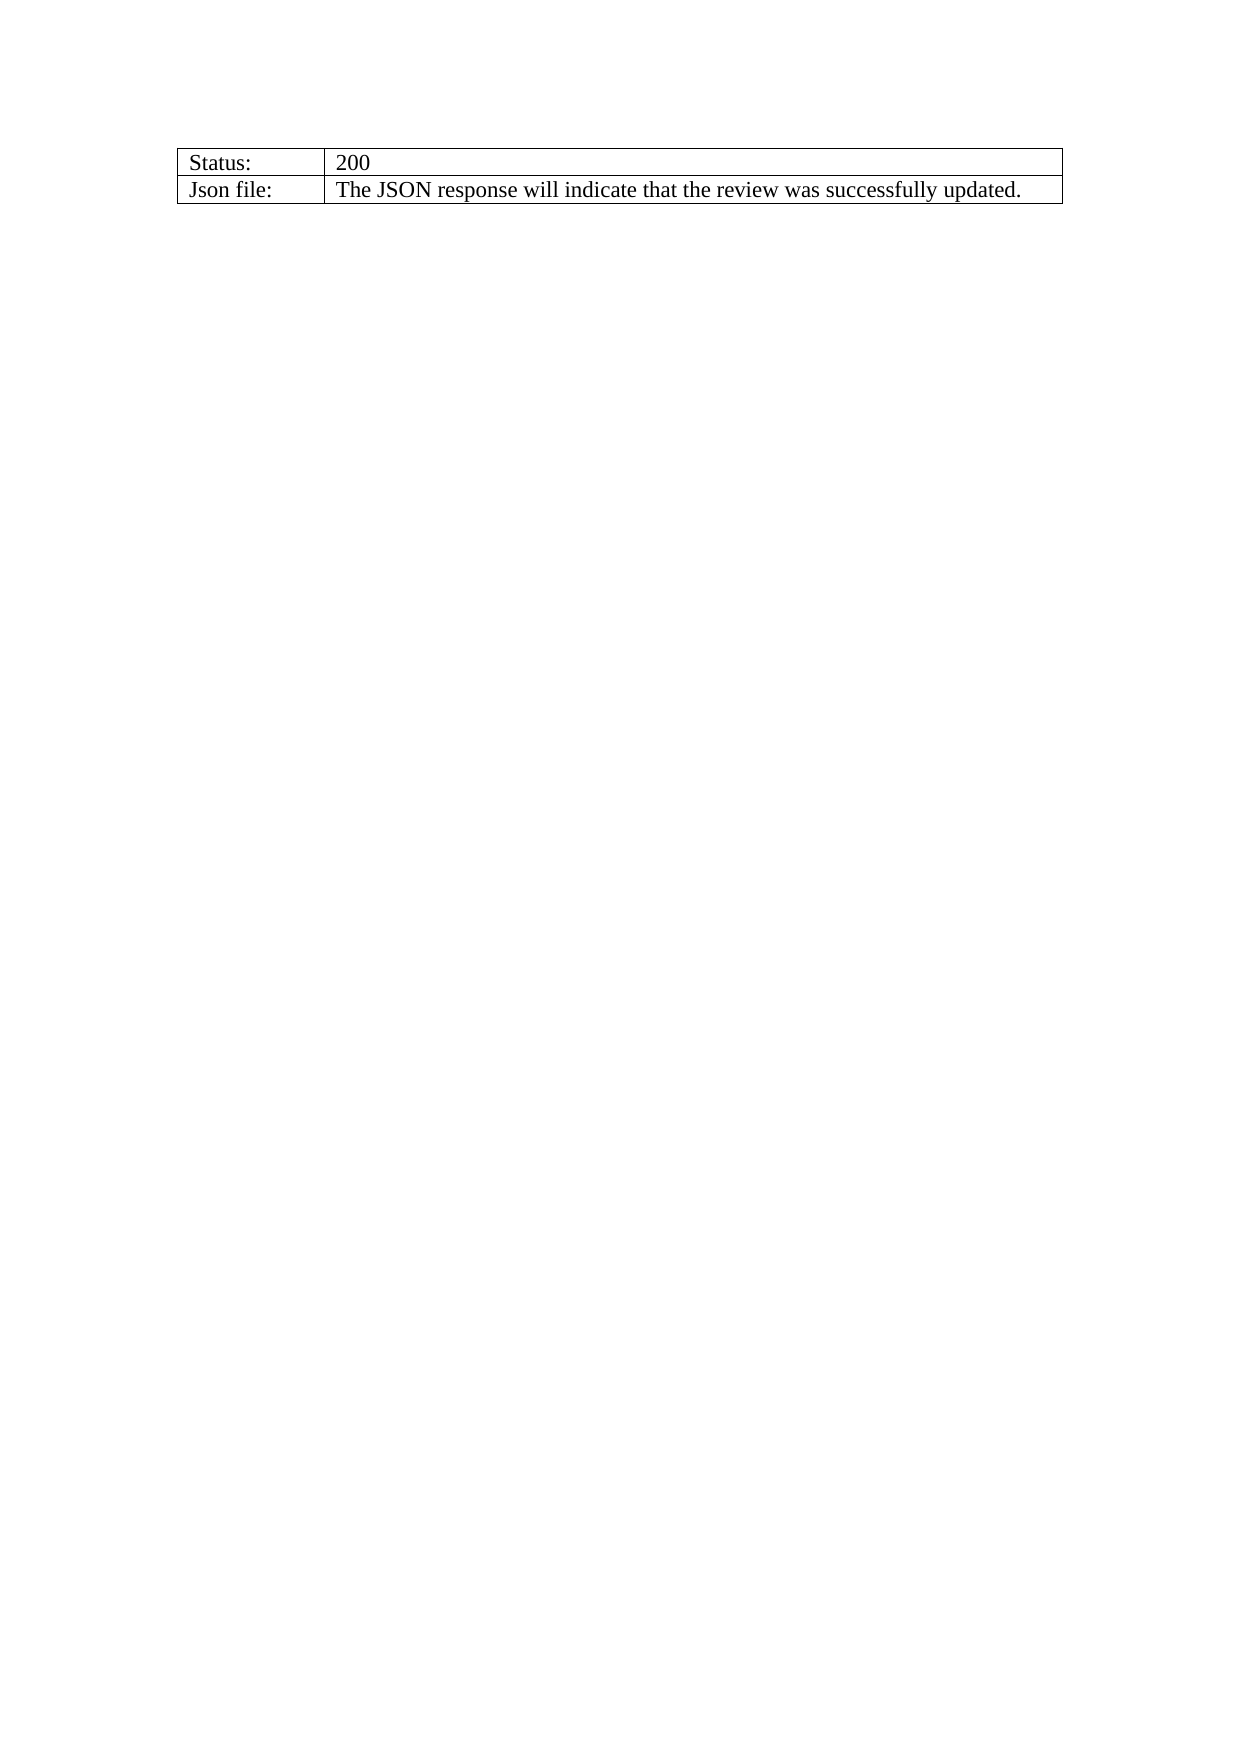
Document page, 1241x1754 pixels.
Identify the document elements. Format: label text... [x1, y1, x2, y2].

table_cell The JSON response will indicate that the review was successfully updated. [325, 176, 1062, 202]
table_cell 200 [325, 149, 1062, 175]
table_cell Json file: [178, 176, 324, 202]
table_cell Status: [178, 149, 324, 175]
